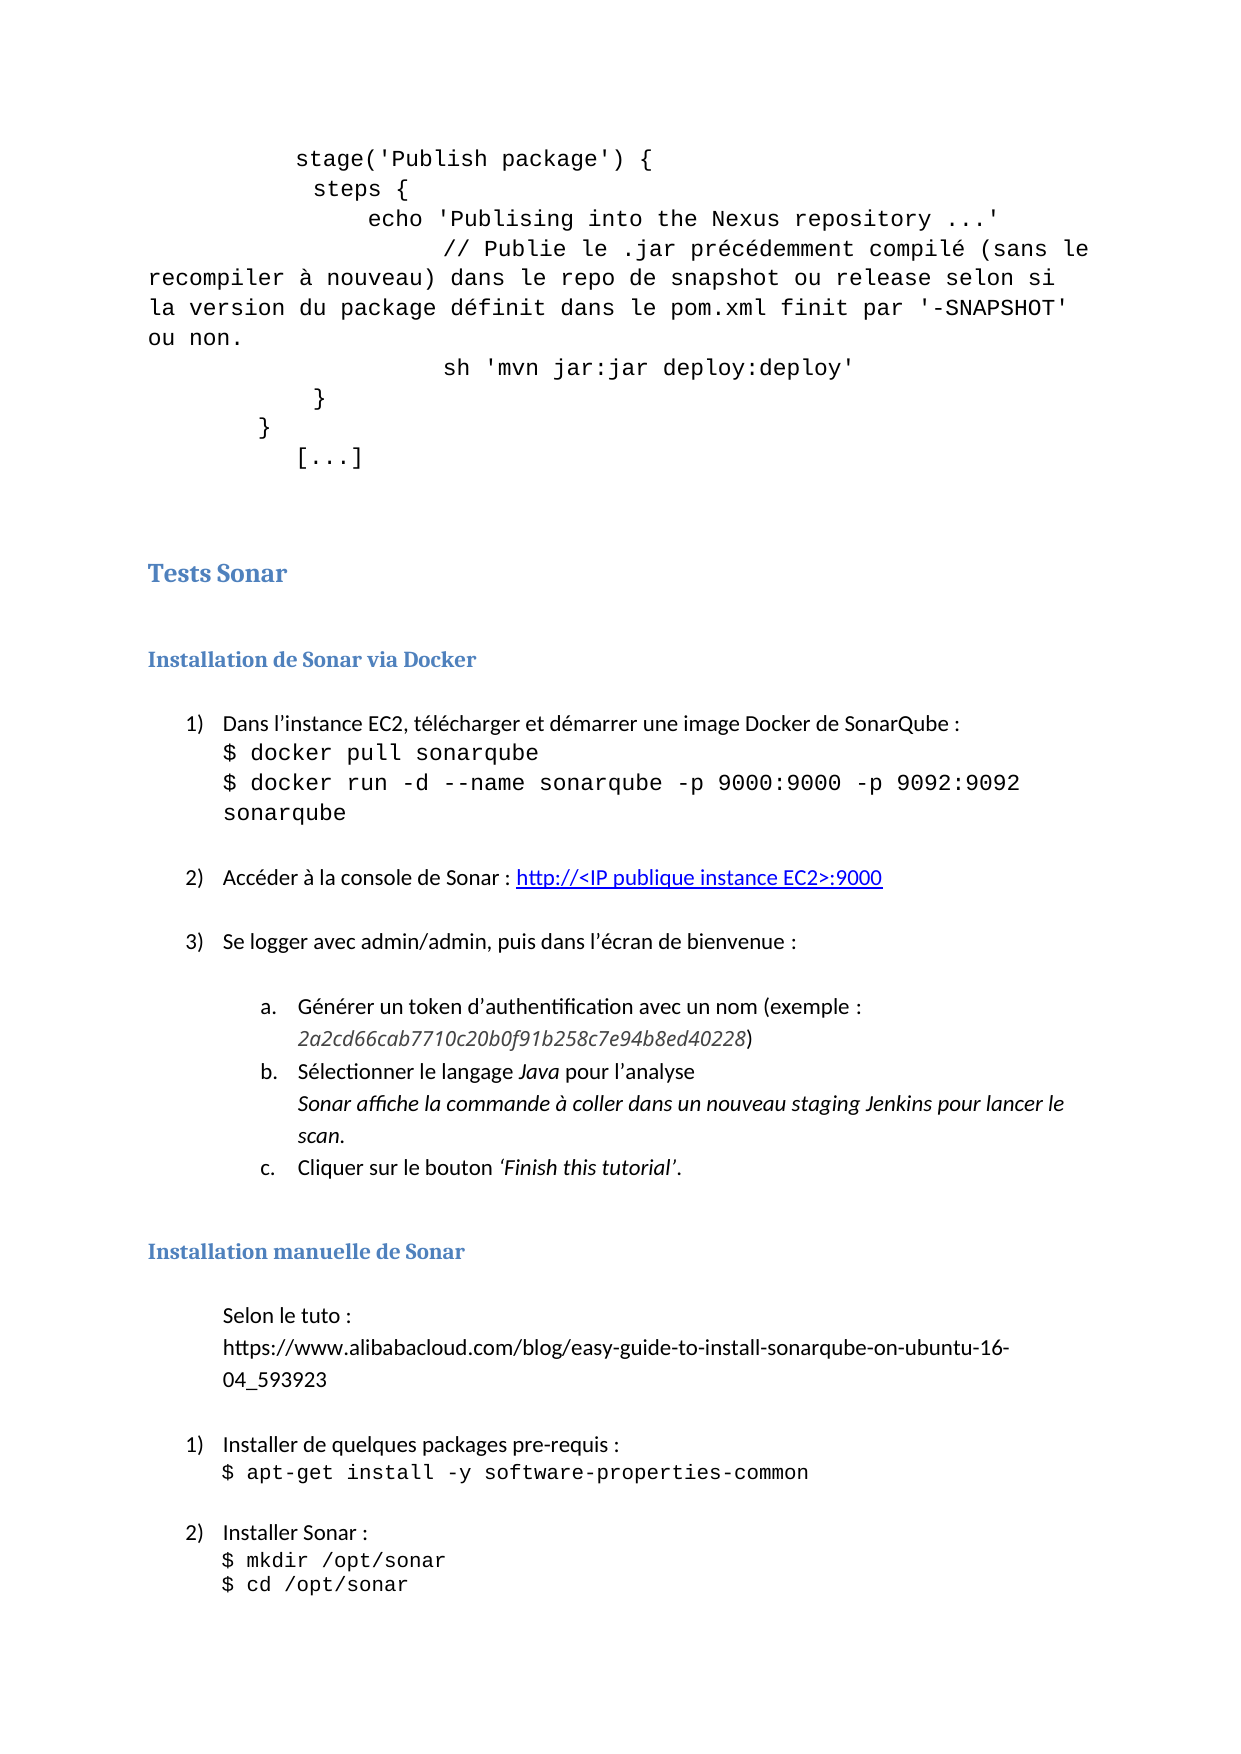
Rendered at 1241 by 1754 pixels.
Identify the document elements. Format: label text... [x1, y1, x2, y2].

subtitle Installation de Sonar via Docker [148, 647, 1093, 673]
list $ docker pull sonarqube [223, 741, 1093, 767]
text $ mkdir /opt/sonar [221, 1550, 1093, 1574]
list Se logger avec admin/admin, puis dans l’écran de bienvenue : [185, 927, 1093, 955]
text [...] [148, 446, 1093, 471]
list https://www.alibabacloud.com/blog/easy-guide-to-install-sonarqube-on-ubuntu-16-04_593923 [223, 1333, 1093, 1393]
list Accéder à la console de Sonar : http://<IP publique instance EC2>:9000 [185, 863, 1093, 891]
list Installer Sonar : [185, 1518, 1093, 1546]
text $ apt-get install -y software-properties-common [221, 1462, 1093, 1486]
text $ cd /opt/sonar [221, 1574, 1093, 1597]
subtitle Installation manuelle de Sonar [148, 1239, 1093, 1265]
list Selon le tuto : [223, 1301, 1093, 1329]
list Sonar affiche la commande à coller dans un nouveau staging Jenkins pour lancer le scan. [298, 1089, 1093, 1149]
list Dans l’instance EC2, télécharger et démarrer une image Docker de SonarQube : [185, 709, 1093, 737]
list Générer un token d’authentification avec un nom (exemple : 2a2cd66cab7710c20b0f91b258c7e94b8ed40228) [260, 992, 1093, 1053]
text } [148, 416, 1093, 442]
list Installer de quelques packages pre-requis : [185, 1430, 1093, 1458]
list Cliquer sur le bouton ‘Finish this tutorial’. [260, 1153, 1093, 1182]
text echo 'Publising into the Nexus repository ...' [148, 207, 1093, 233]
subtitle Tests Sonar [148, 558, 1093, 589]
text // Publie le .jar précédemment compilé (sans le recompiler à nouveau) dans le repo de snapshot ou release selon si la version du package définit dans le pom.xml finit par '-SNAPSHOT' ou non. [148, 237, 1093, 352]
text stage('Publish package') { [148, 148, 1093, 173]
text sh 'mvn jar:jar deploy:deploy' [148, 356, 1093, 382]
text } [148, 386, 1093, 412]
list $ docker run -d --name sonarqube -p 9000:9000 -p 9092:9092 sonarqube [223, 771, 1093, 827]
text steps { [148, 177, 1093, 203]
list Sélectionner le langage Java pour l’analyse [260, 1057, 1093, 1085]
